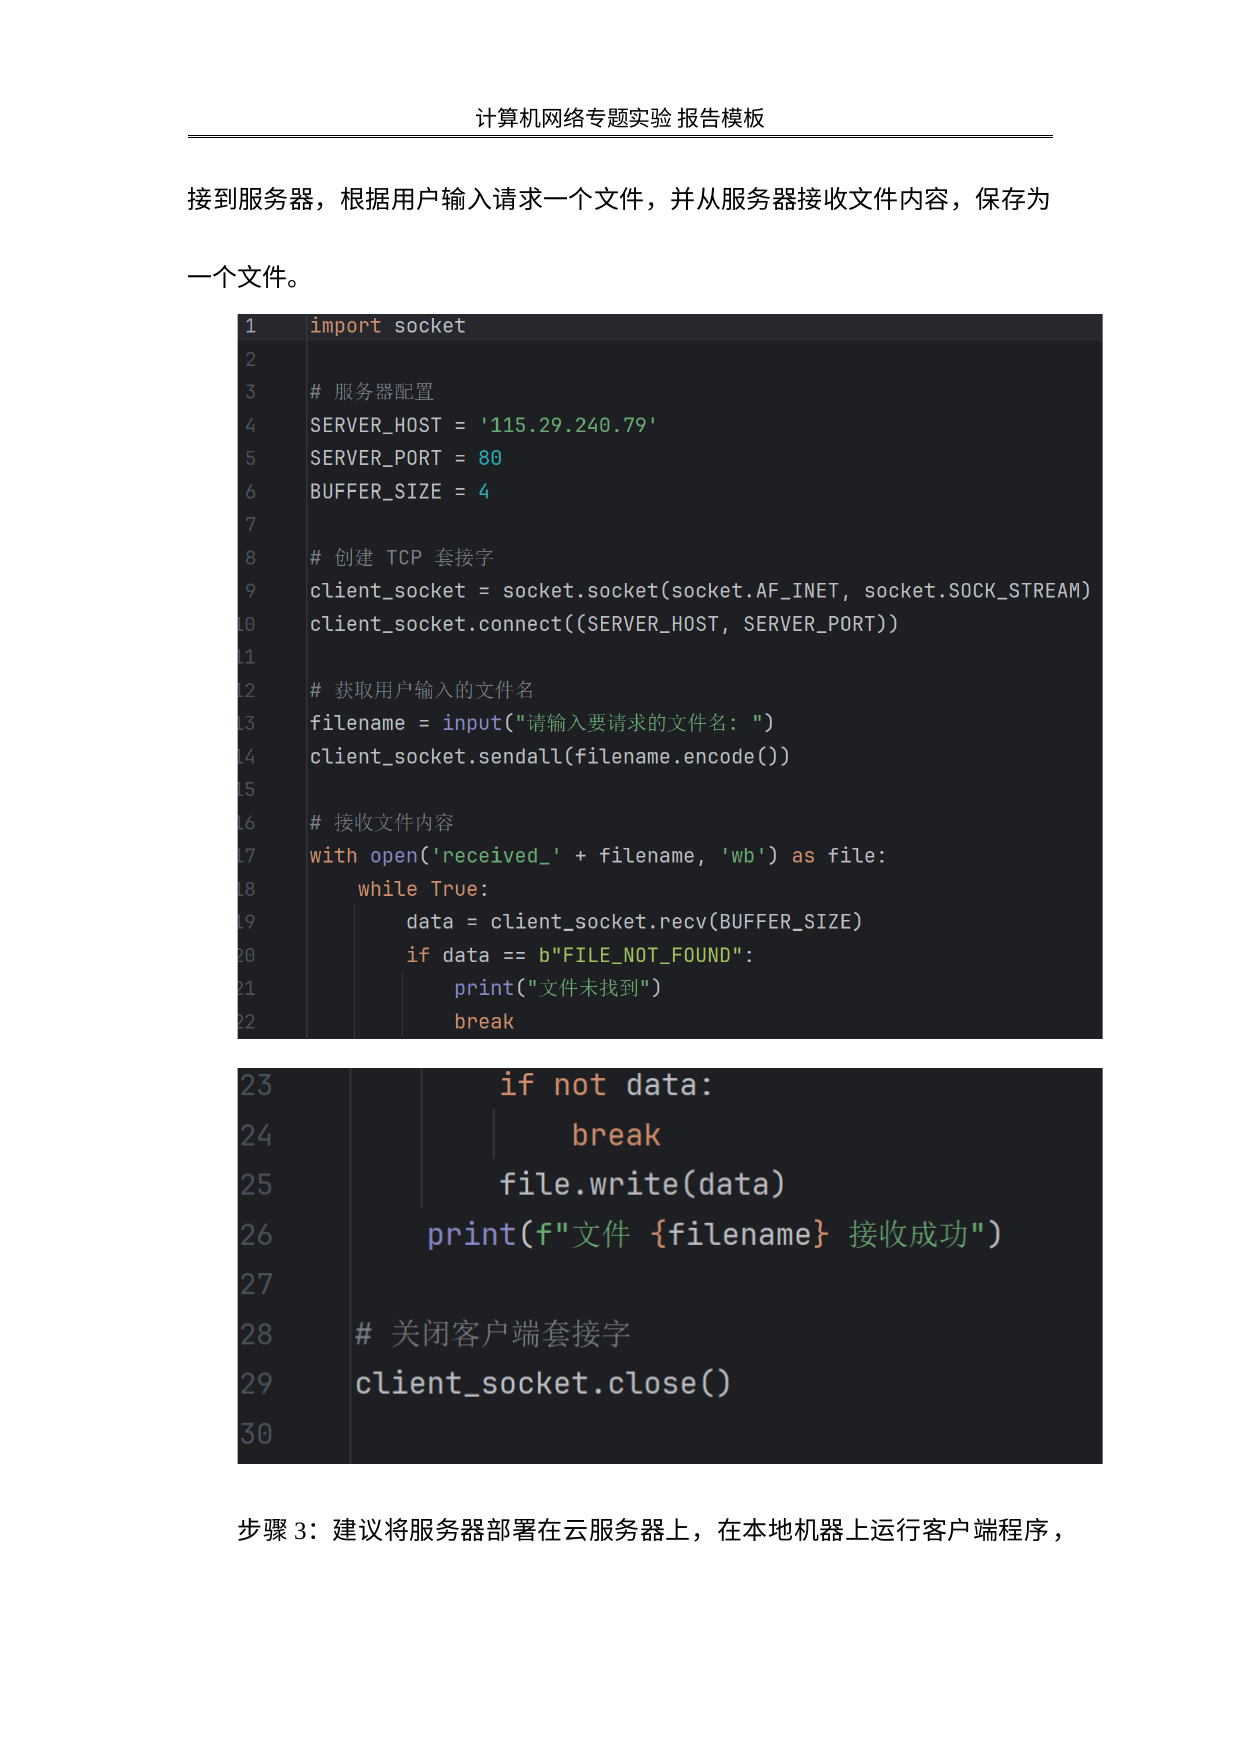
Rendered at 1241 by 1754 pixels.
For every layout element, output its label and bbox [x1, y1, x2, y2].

picture [237, 1068, 1103, 1464]
text [187, 165, 1053, 308]
text [187, 1496, 1053, 1561]
picture [237, 314, 1103, 1039]
